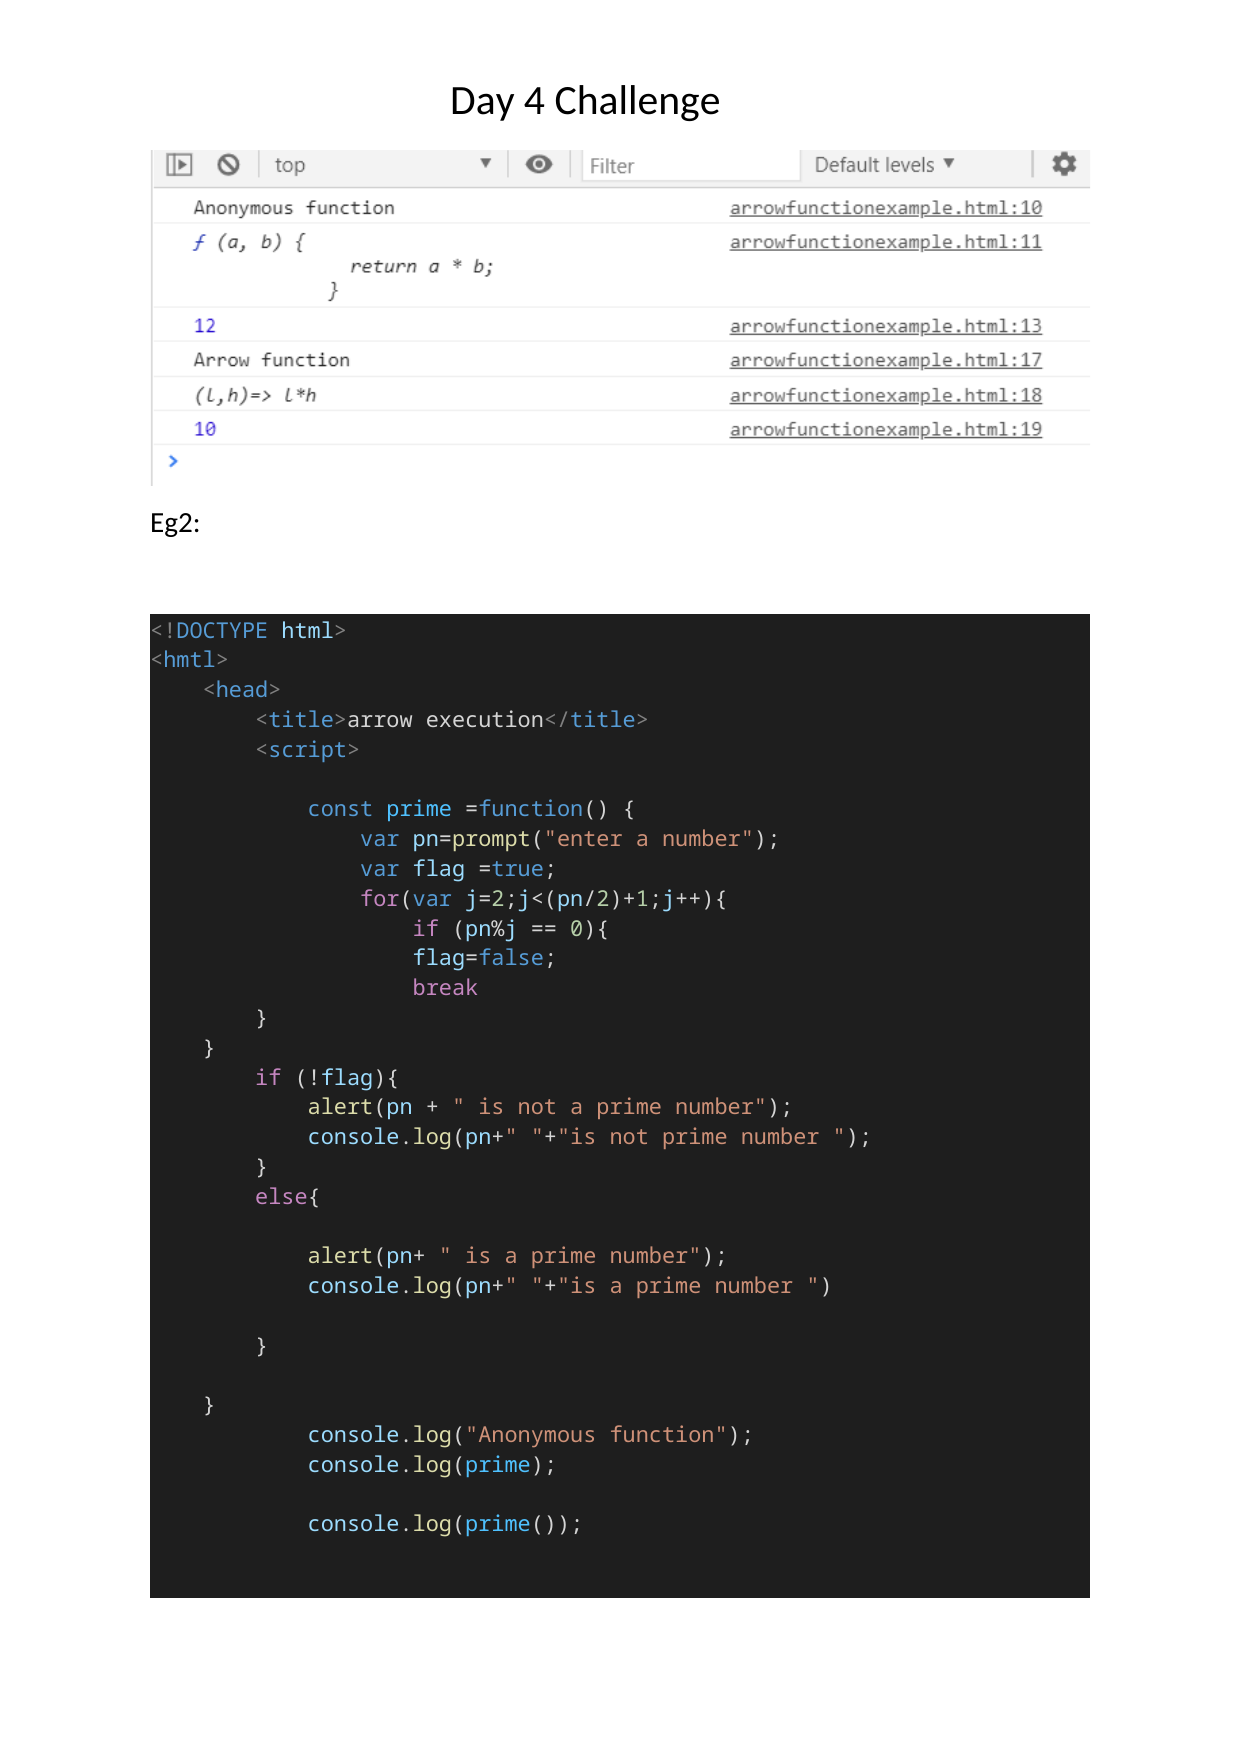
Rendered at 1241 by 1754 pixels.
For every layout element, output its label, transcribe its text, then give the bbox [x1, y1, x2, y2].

text alert(pn + " is not a prime number"); [150, 1091, 1090, 1121]
text alert(pn+ " is a prime number"); [150, 1240, 1090, 1270]
text for(var j=2;j<(pn/2)+1;j++){ [150, 883, 1090, 912]
text Eg2: [150, 504, 1090, 540]
text console.log("Anonymous function"); [150, 1419, 1090, 1449]
text console.log(prime()); [150, 1508, 1090, 1538]
text break [150, 972, 1090, 1002]
text <head> [150, 674, 1090, 704]
text console.log(pn+" "+"is not prime number "); [150, 1121, 1090, 1151]
text console.log(pn+" "+"is a prime number ") [150, 1270, 1090, 1300]
text if (!flag){ [150, 1061, 1090, 1091]
text var flag =true; [150, 853, 1090, 883]
text const prime =function() { [150, 793, 1090, 823]
text console.log(prime); [150, 1449, 1090, 1478]
text } [150, 1329, 1090, 1359]
text var pn=prompt("enter a number"); [150, 823, 1090, 853]
text if (pn%j == 0){ [150, 912, 1090, 942]
text <title>arrow execution</title> [150, 704, 1090, 734]
text } [150, 1389, 1090, 1419]
text <!DOCTYPE html> [150, 614, 1090, 644]
text flag=false; [150, 942, 1090, 972]
text } [150, 1032, 1090, 1061]
text } [150, 1151, 1090, 1181]
picture [150, 150, 1091, 486]
text <script> [150, 734, 1090, 763]
text else{ [150, 1181, 1090, 1210]
text <hmtl> [150, 644, 1090, 674]
text } [150, 1002, 1090, 1032]
